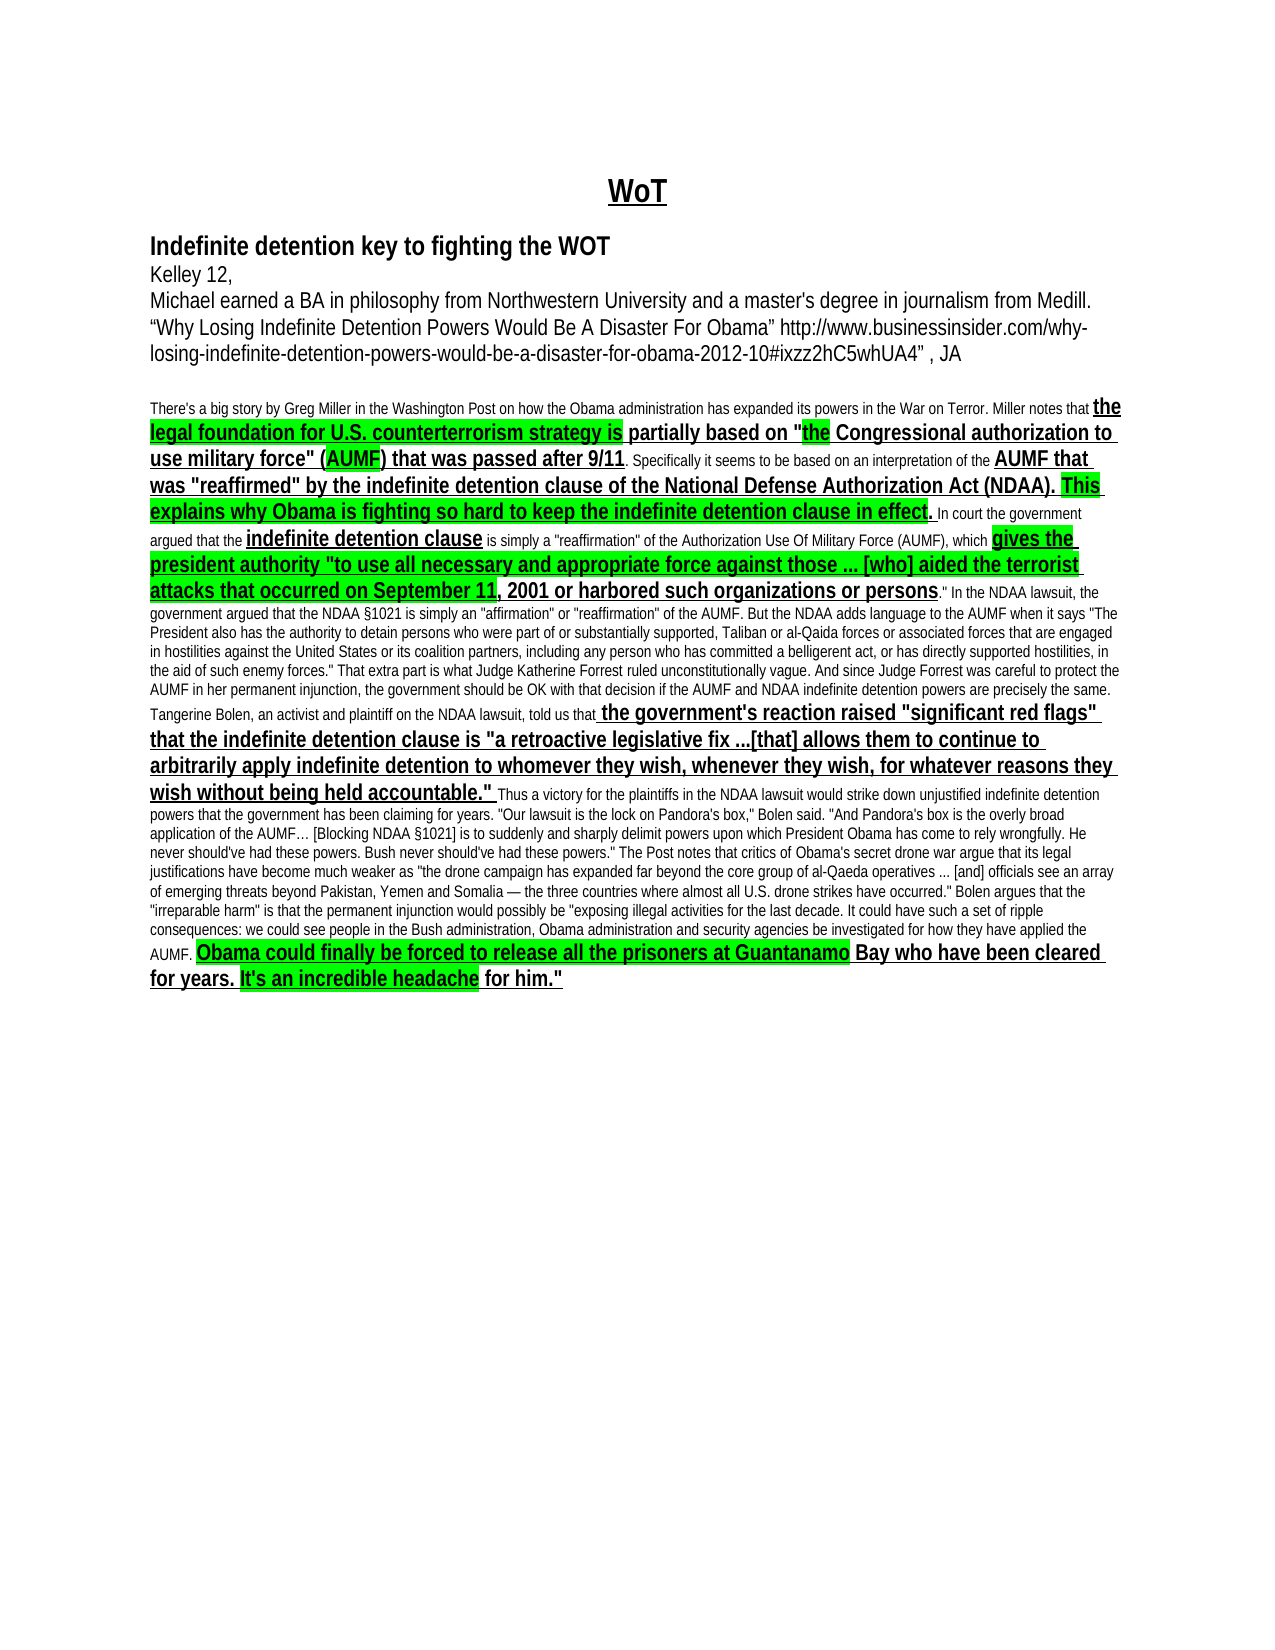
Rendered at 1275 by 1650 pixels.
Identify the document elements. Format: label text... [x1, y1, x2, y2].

text There's a big story by Greg Miller in the Washington Post on how the Obama administration has expanded its powers in the War on Terror. Miller notes that the legal foundation for U.S. counterterrorism strategy is partially based on "the Congressional authorization to use military force" (AUMF) that was passed after 9/11. Specifically it seems to be based on an interpretation of the AUMF that was "reaffirmed" by the indefinite detention clause of the National Defense Authorization Act (NDAA). This explains why Obama is fighting so hard to keep the indefinite detention clause in effect. In court the government argued that the indefinite detention clause is simply a "reaffirmation" of the Authorization Use Of Military Force (AUMF), which gives the president authority "to use all necessary and appropriate force against those ... [who] aided the terrorist attacks that occurred on September 11, 2001 or harbored such organizations or persons." In the NDAA lawsuit, the government argued that the NDAA §1021 is simply an "affirmation" or "reaffirmation" of the AUMF. But the NDAA adds language to the AUMF when it says "The President also has the authority to detain persons who were part of or substantially supported, Taliban or al-Qaida forces or associated forces that are engaged in hostilities against the United States or its coalition partners, including any person who has committed a belligerent act, or has directly supported hostilities, in the aid of such enemy forces." That extra part is what Judge Katherine Forrest ruled unconstitutionally vague. And since Judge Forrest was careful to protect the AUMF in her permanent injunction, the government should be OK with that decision if the AUMF and NDAA indefinite detention powers are precisely the same. Tangerine Bolen, an activist and plaintiff on the NDAA lawsuit, told us that the government's reaction raised "significant red flags" that the indefinite detention clause is "a retroactive legislative fix ...[that] allows them to continue to arbitrarily apply indefinite detention to whomever they wish, whenever they wish, for whatever reasons they wish without being held accountable." Thus a victory for the plaintiffs in the NDAA lawsuit would strike down unjustified indefinite detention powers that the government has been claiming for years. "Our lawsuit is the lock on Pandora's box," Bolen said. "And Pandora's box is the overly broad application of the AUMF… [Blocking NDAA §1021] is to suddenly and sharply delimit powers upon which President Obama has come to rely wrongfully. He never should've had these powers. Bush never should've had these powers." The Post notes that critics of Obama's secret drone war argue that its legal justifications have become much weaker as "the drone campaign has expanded far beyond the core group of al-Qaeda operatives ... [and] officials see an array of emerging threats beyond Pakistan, Yemen and Somalia — the three countries where almost all U.S. drone strikes have occurred." Bolen argues that the "irreparable harm" is that the permanent injunction would possibly be "exposing illegal activities for the last decade. It could have such a set of ripple consequences: we could see people in the Bush administration, Obama administration and security agencies be investigated for how they have applied the AUMF. Obama could finally be forced to release all the prisoners at Guantanamo Bay who have been cleared for years. It's an incredible headache for him." [150, 393, 1125, 992]
text Kelley 12, [150, 261, 1125, 287]
subtitle WoT [150, 171, 1125, 209]
text Michael earned a BA in philosophy from Northwestern University and a master's degree in journalism from Medill. “Why Losing Indefinite Detention Powers Would Be A Disaster For Obama” http://www.businessinsider.com/why-losing-indefinite-detention-powers-would-be-a-disaster-for-obama-2012-10#ixzz2hC5whUA4” , JA [150, 287, 1125, 366]
subtitle Indefinite detention key to fighting the WOT [150, 230, 1125, 261]
